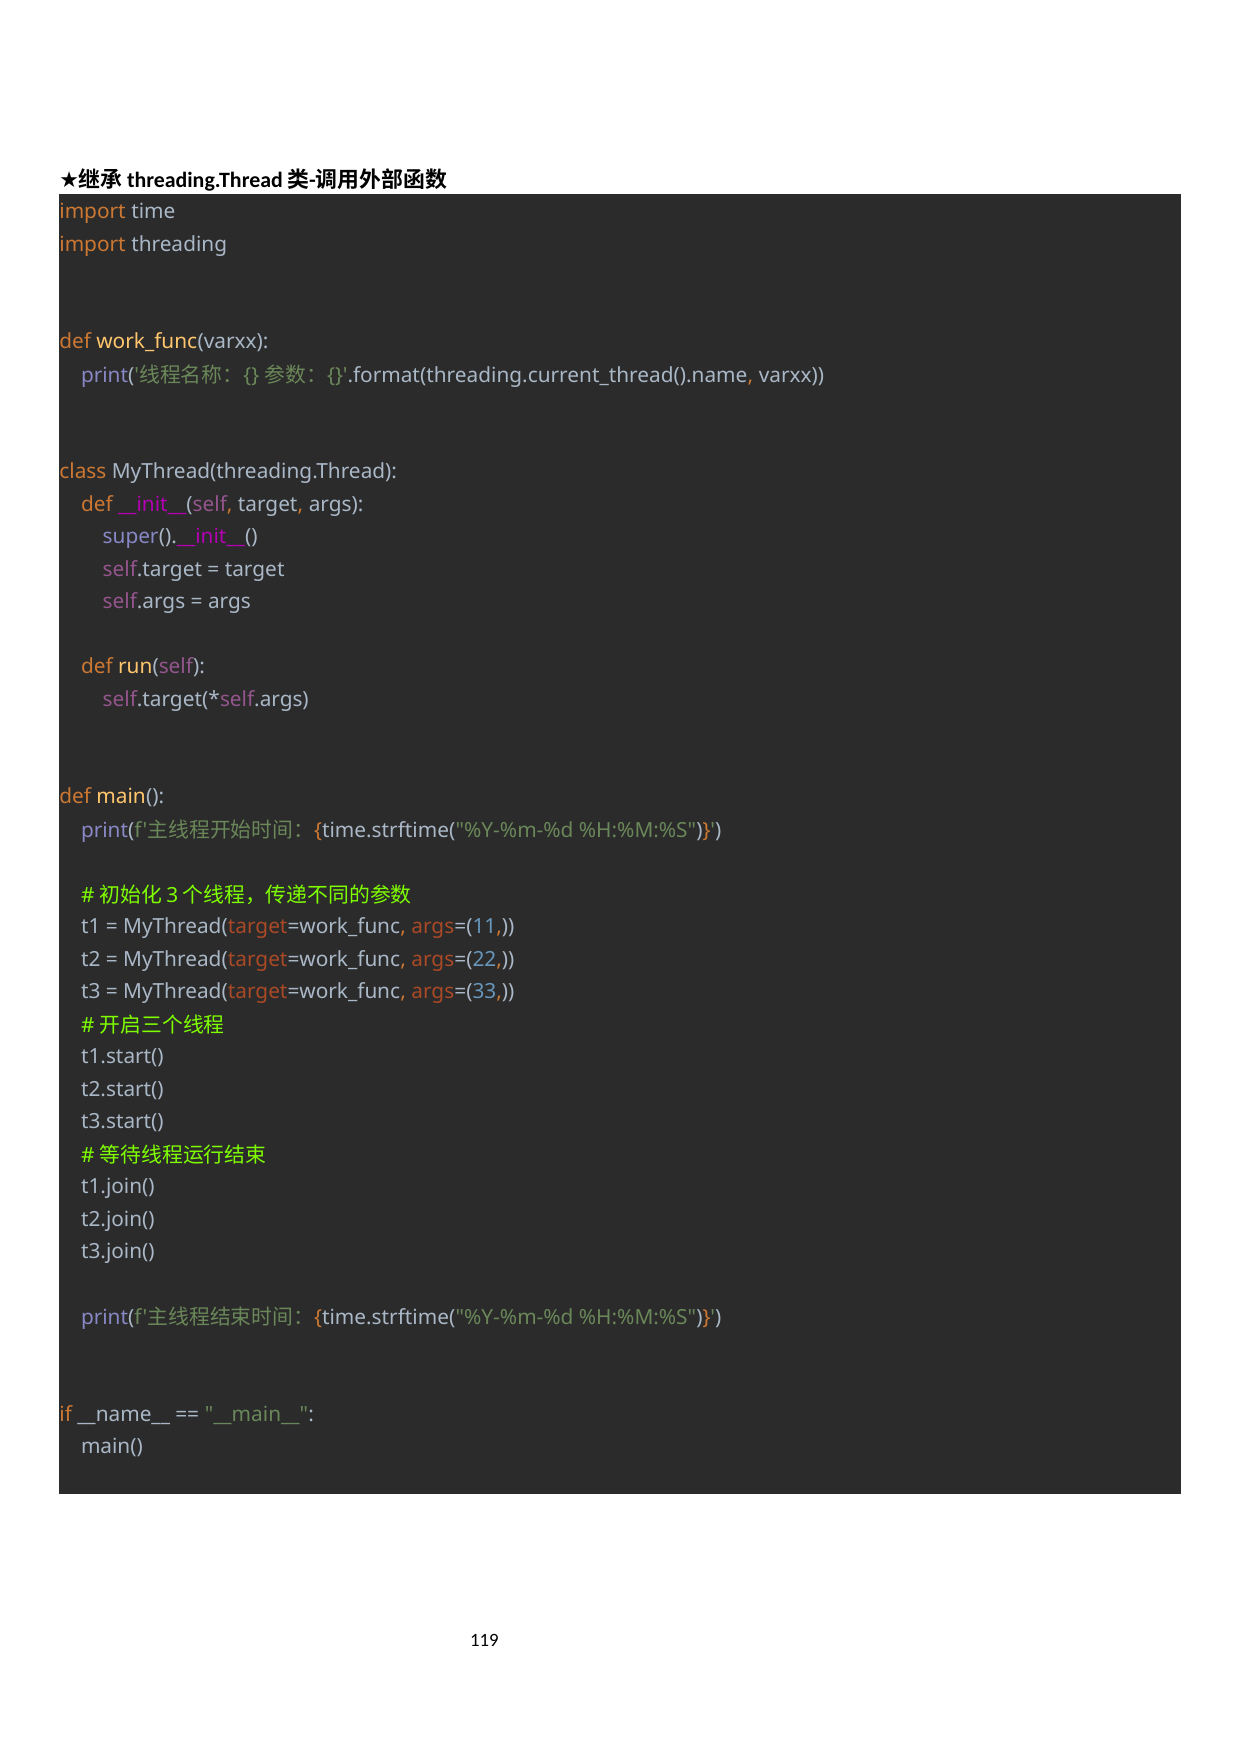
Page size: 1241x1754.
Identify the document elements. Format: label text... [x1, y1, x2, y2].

text ★继承threading.Thread类-调用外部函数 [59, 162, 1181, 194]
text import time import threading def work_func(varxx): print('线程名称：{} 参数：{}'.format(threading.current_thread().name, varxx)) class MyThread(threading.Thread): def __init__(self, target, args): super().__init__() self.target = target self.args = args def run(self): self.target(*self.args) def main(): print(f'主线程开始时间：{time.strftime("%Y-%m-%d %H:%M:%S")}') # 初始化3个线程，传递不同的参数 t1 = MyThread(target=work_func, args=(11,)) t2 = MyThread(target=work_func, args=(22,)) t3 = MyThread(target=work_func, args=(33,)) # 开启三个线程 t1.start() t2.start() t3.start() # 等待线程运行结束 t1.join() t2.join() t3.join() print(f'主线程结束时间：{time.strftime("%Y-%m-%d %H:%M:%S")}') if __name__ == "__main__": main() [59, 194, 1181, 1494]
